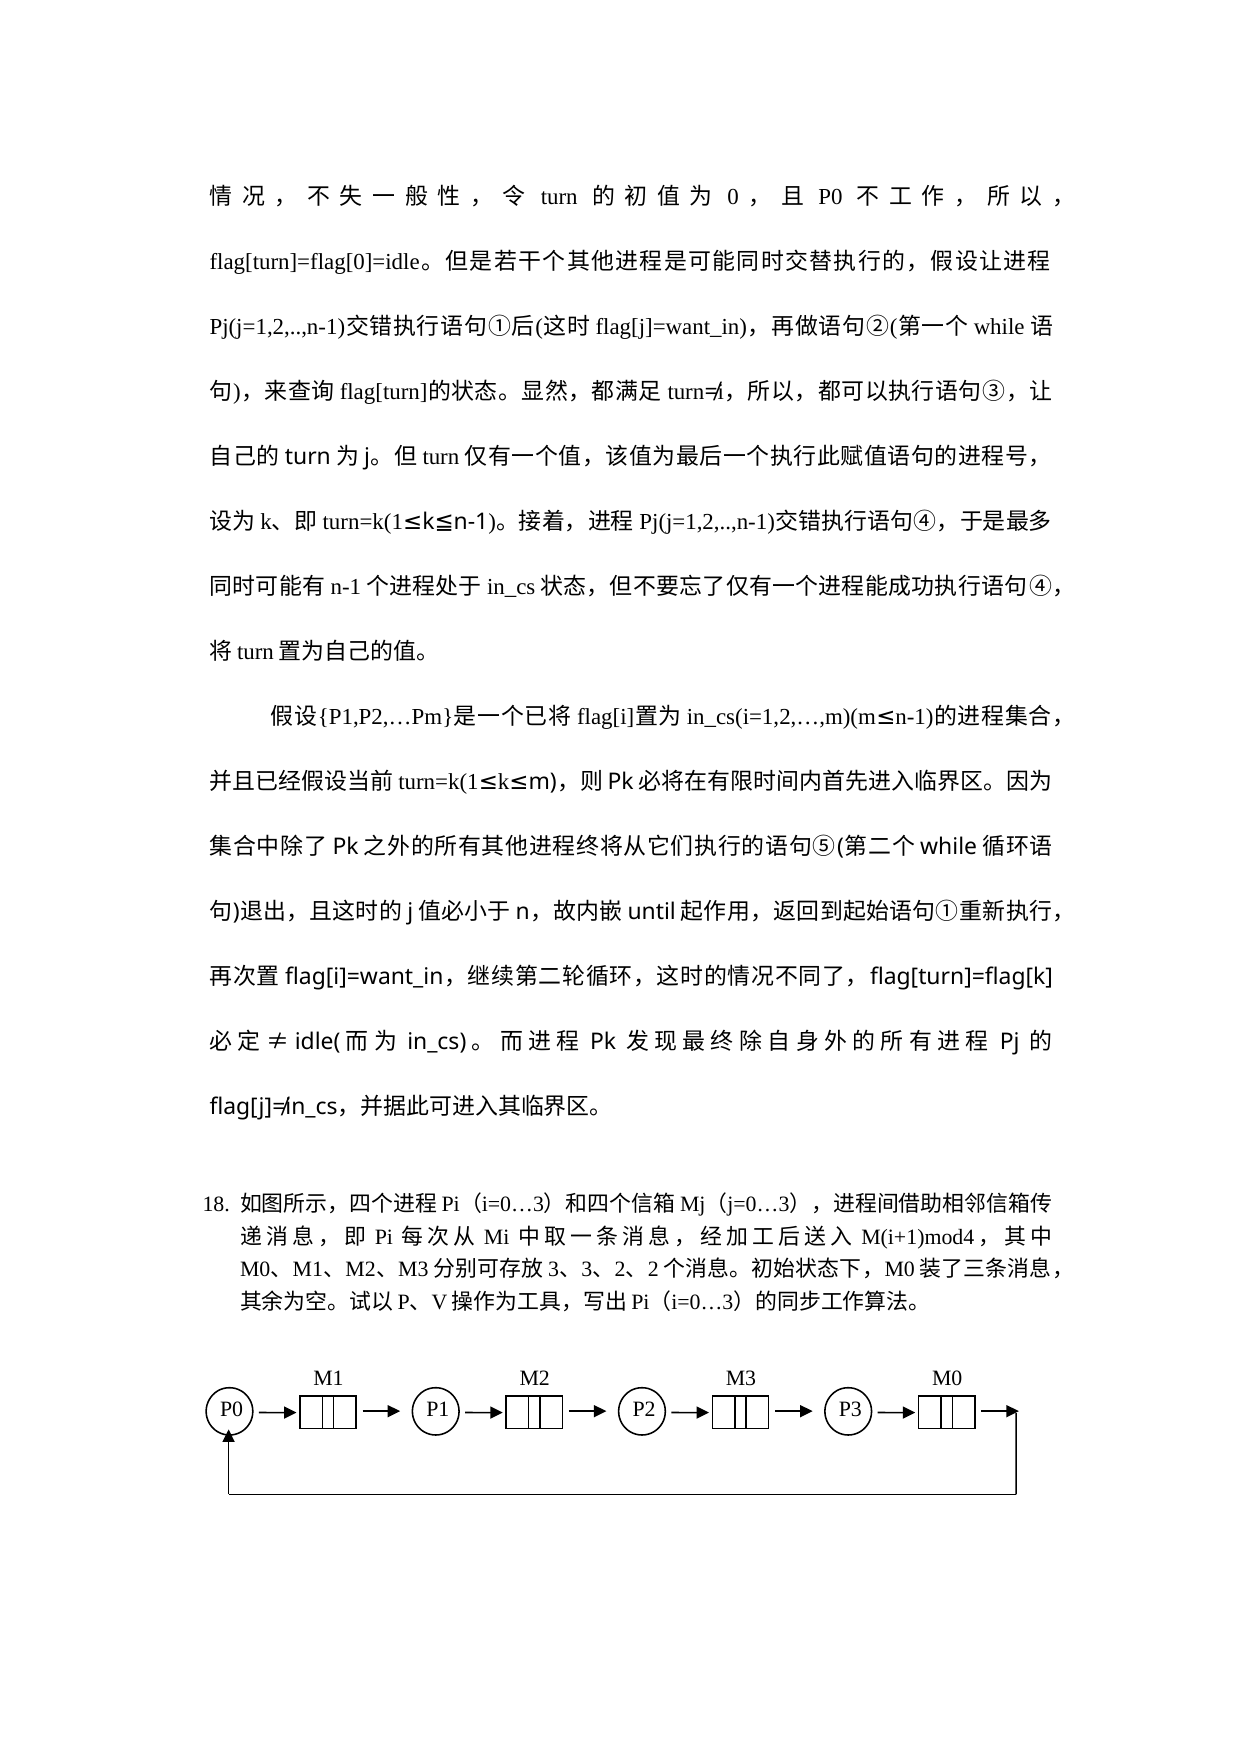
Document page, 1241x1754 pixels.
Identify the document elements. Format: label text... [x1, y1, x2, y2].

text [209, 162, 1053, 682]
text 假设{P1,P2,…Pm}是一个已将flag[i]置为in_cs(i=1,2,…,m)(m≤n-1)的进程集合，并且已经假设当前turn=k(1≤k≤m)，则Pk必将在有限时间内首先进入临界区。因为集合中除了Pk之外的所有其他进程终将从它们执行的语句⑤(第二个while循环语句)退出，且这时的j值必小于n，故内嵌until起作用，返回到起始语句①重新执行，再次置flag[i]=want_in，继续第二轮循环，这时的情况不同了，flag[turn]=flag[k]必定≠idle(而为in_cs)。而进程Pk发现最终除自身外的所有进程Pj的flag[j]≠in_cs，并据此可进入其临界区。 [209, 682, 1053, 1137]
list 如图所示，四个进程Pi（i=0…3）和四个信箱Mj（j=0…3），进程间借助相邻信箱传递消息，即Pi每次从Mi中取一条消息，经加工后送入M(i+1)mod4，其中M0、M1、M2、M3分别可存放3、3、2、2个消息。初始状态下，M0装了三条消息，其余为空。试以P、V操作为工具，写出Pi（i=0…3）的同步工作算法。 [202, 1186, 1053, 1316]
